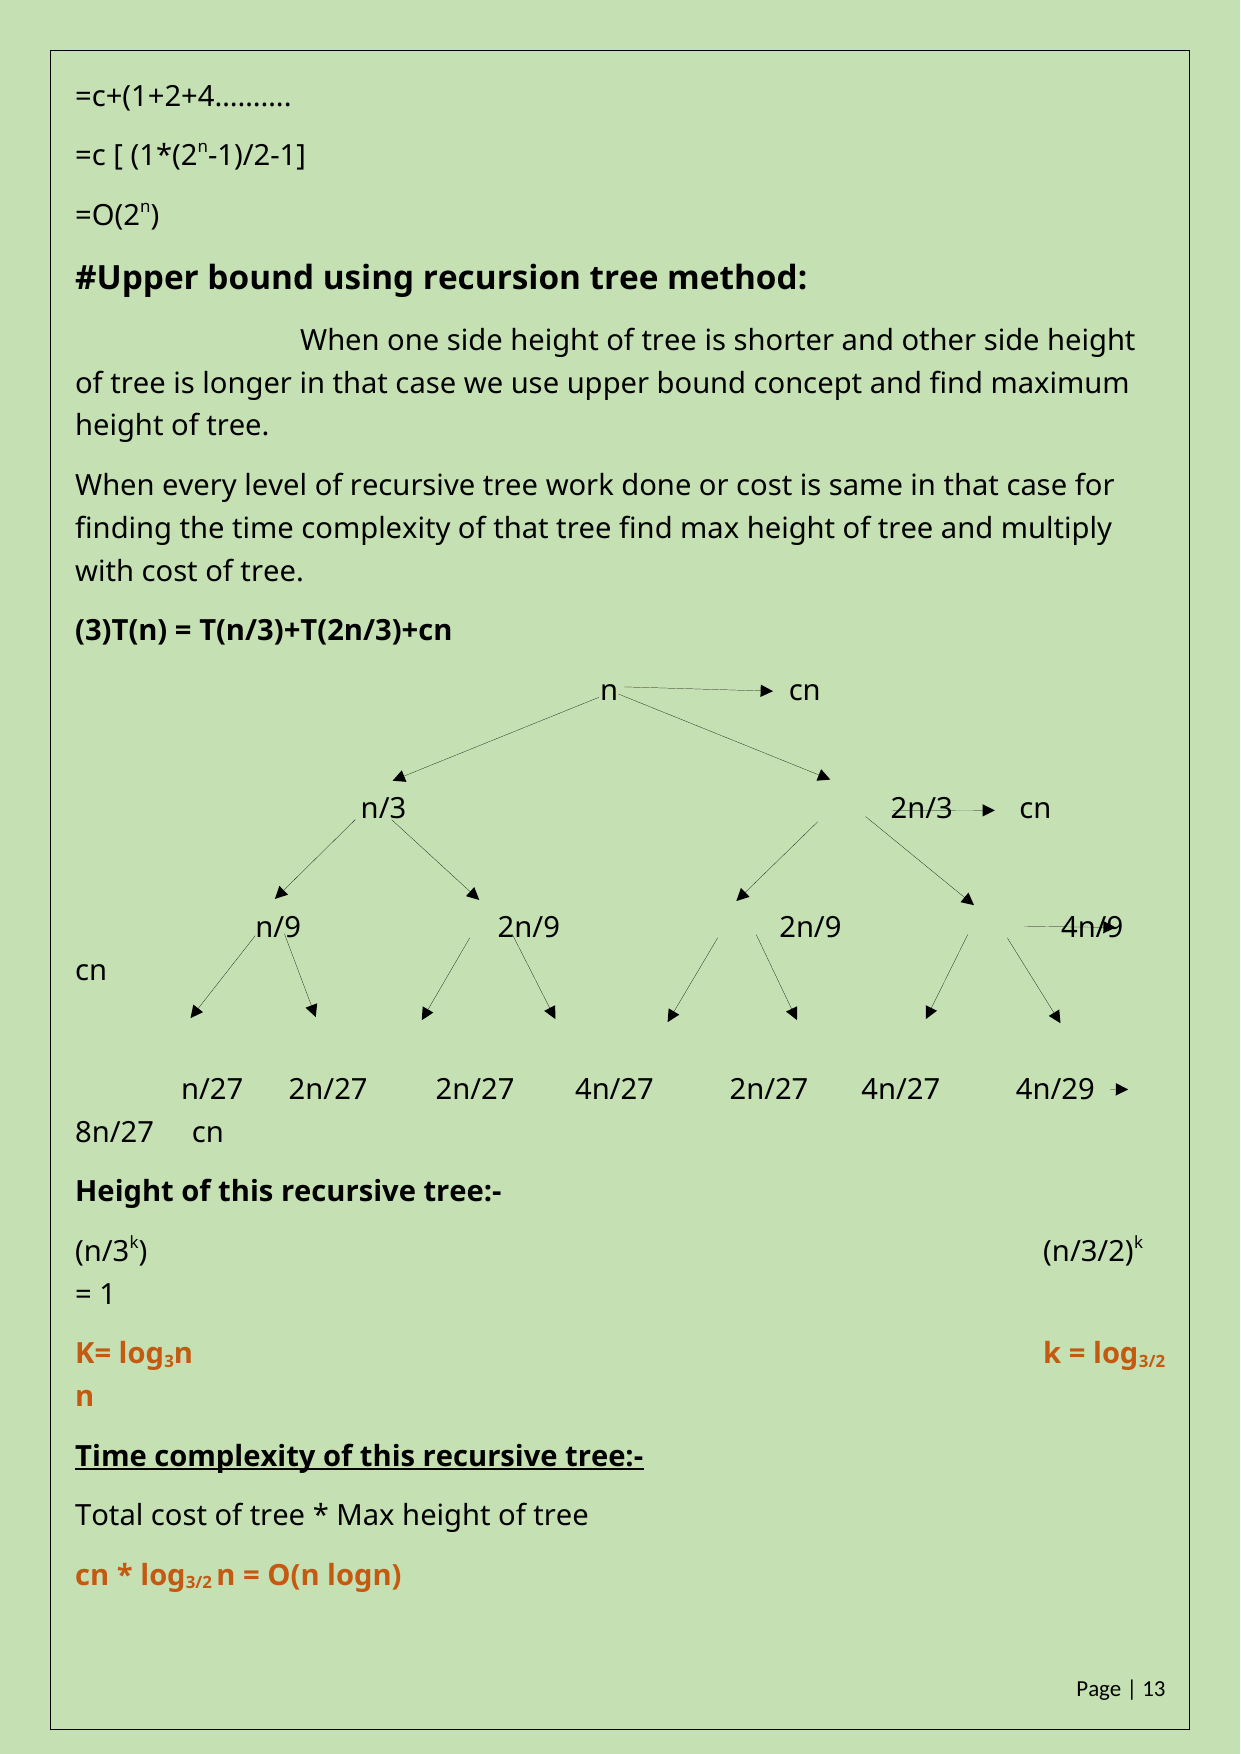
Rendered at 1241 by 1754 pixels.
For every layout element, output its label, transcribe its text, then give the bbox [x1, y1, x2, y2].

text Total cost of tree * Max height of tree [75, 1494, 1165, 1534]
text =O(2n) [75, 194, 1165, 234]
text Height of this recursive tree:- [75, 1171, 1165, 1210]
text =c+(1+2+4………. [75, 75, 1165, 115]
text K= log3n k = log3/2 n [75, 1332, 1165, 1415]
text (3)T(n) = T(n/3)+T(2n/3)+cn [75, 609, 1165, 649]
text When one side height of tree is shorter and other side height of tree is longer in that case we use upper bound concept and find maximum height of tree. [75, 319, 1165, 444]
text n/9 2n/9 2n/9 4n/9 cn [75, 907, 1165, 989]
text cn * log3/2 n = O(n logn) [75, 1554, 1165, 1593]
text n cn [75, 669, 1165, 708]
text When every level of recursive tree work done or cost is same in that case for finding the time complexity of that tree find max height of tree and multiply with cost of tree. [75, 464, 1165, 589]
text n/3 2n/3 cn [75, 788, 1165, 827]
text #Upper bound using recursion tree method: [75, 253, 1165, 299]
text (n/3k) (n/3/2)k = 1 [75, 1230, 1165, 1313]
text =c [ (1*(2n-1)/2-1] [75, 134, 1165, 174]
text n/27 2n/27 2n/27 4n/27 2n/27 4n/27 4n/29 8n/27 cn [75, 1068, 1165, 1151]
text Time complexity of this recursive tree:- [75, 1435, 1165, 1474]
